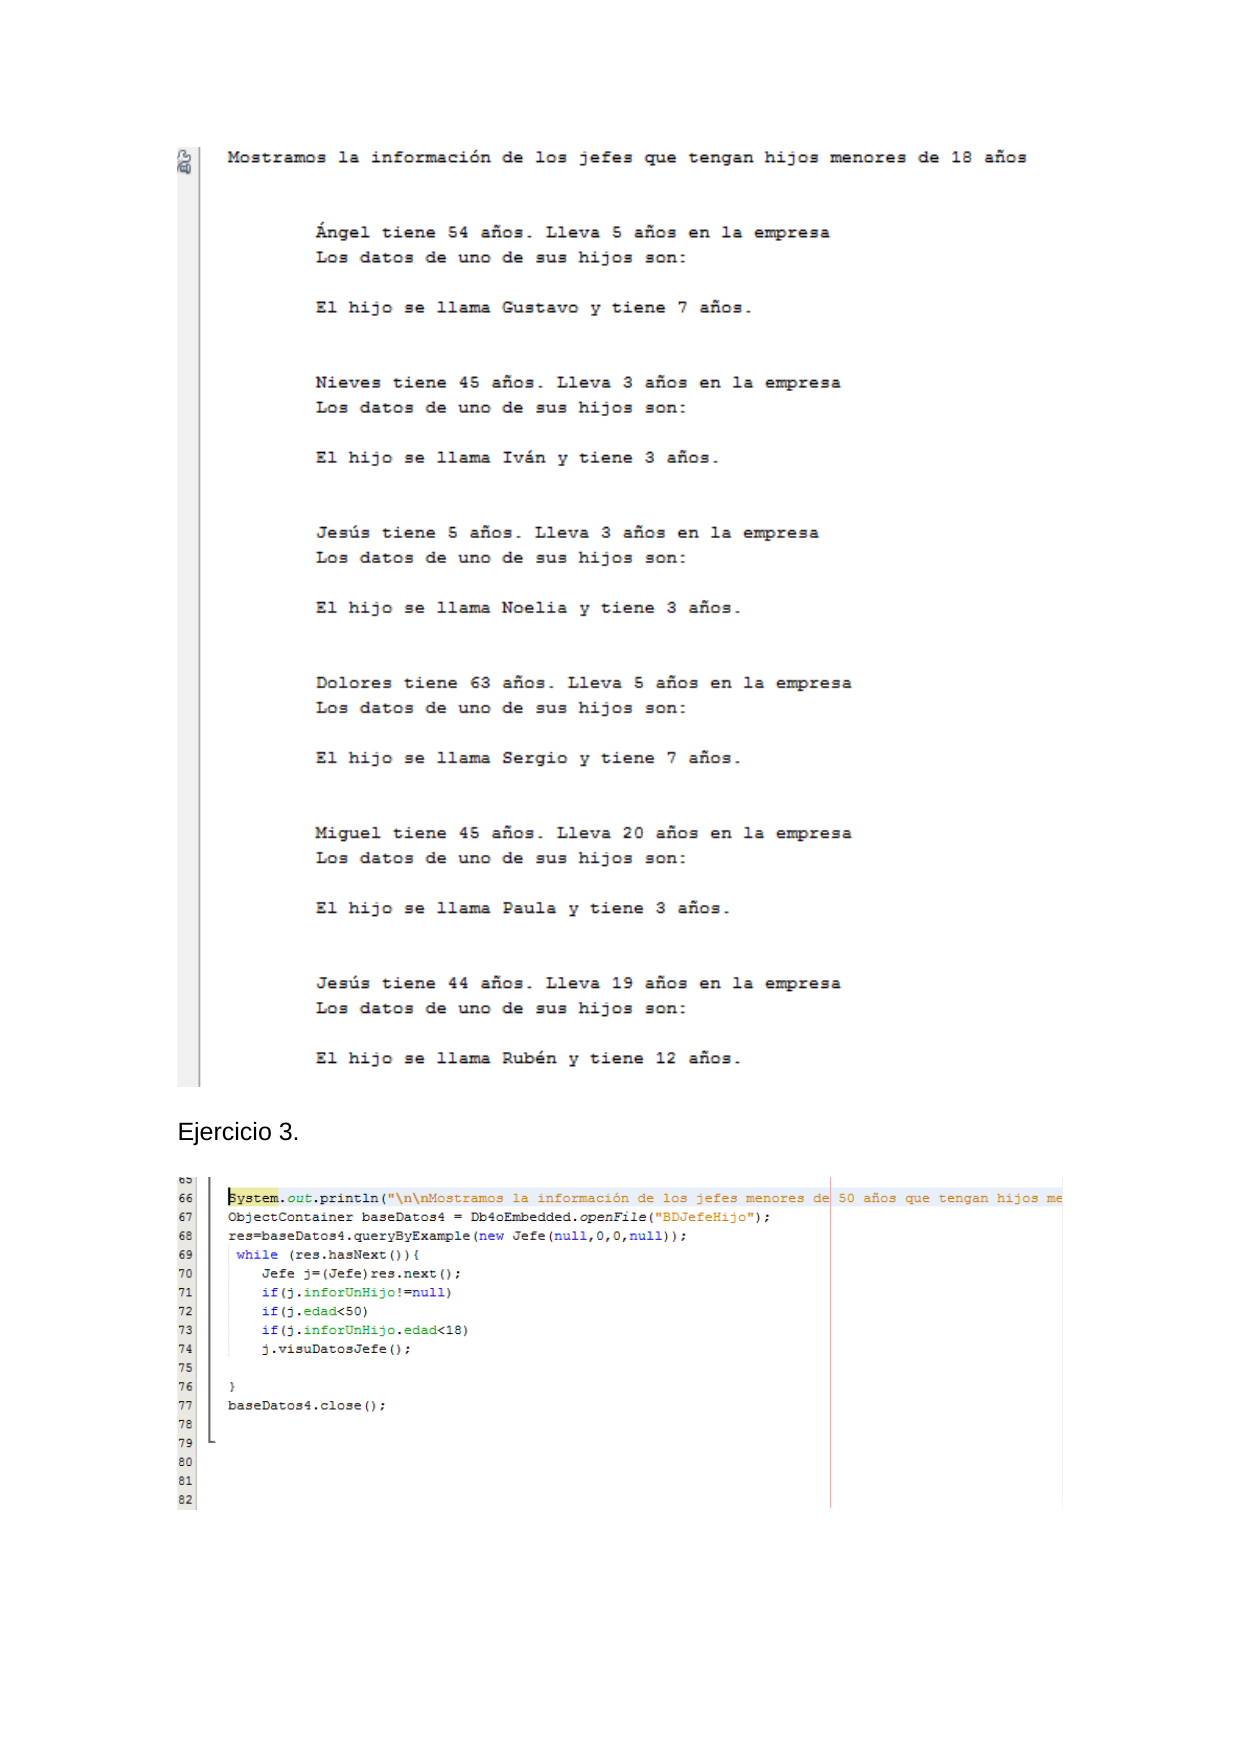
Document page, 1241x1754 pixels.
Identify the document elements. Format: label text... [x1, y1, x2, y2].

text Ejercicio 3. [177, 1117, 1063, 1146]
picture [177, 1177, 1063, 1510]
picture [177, 147, 1059, 1087]
